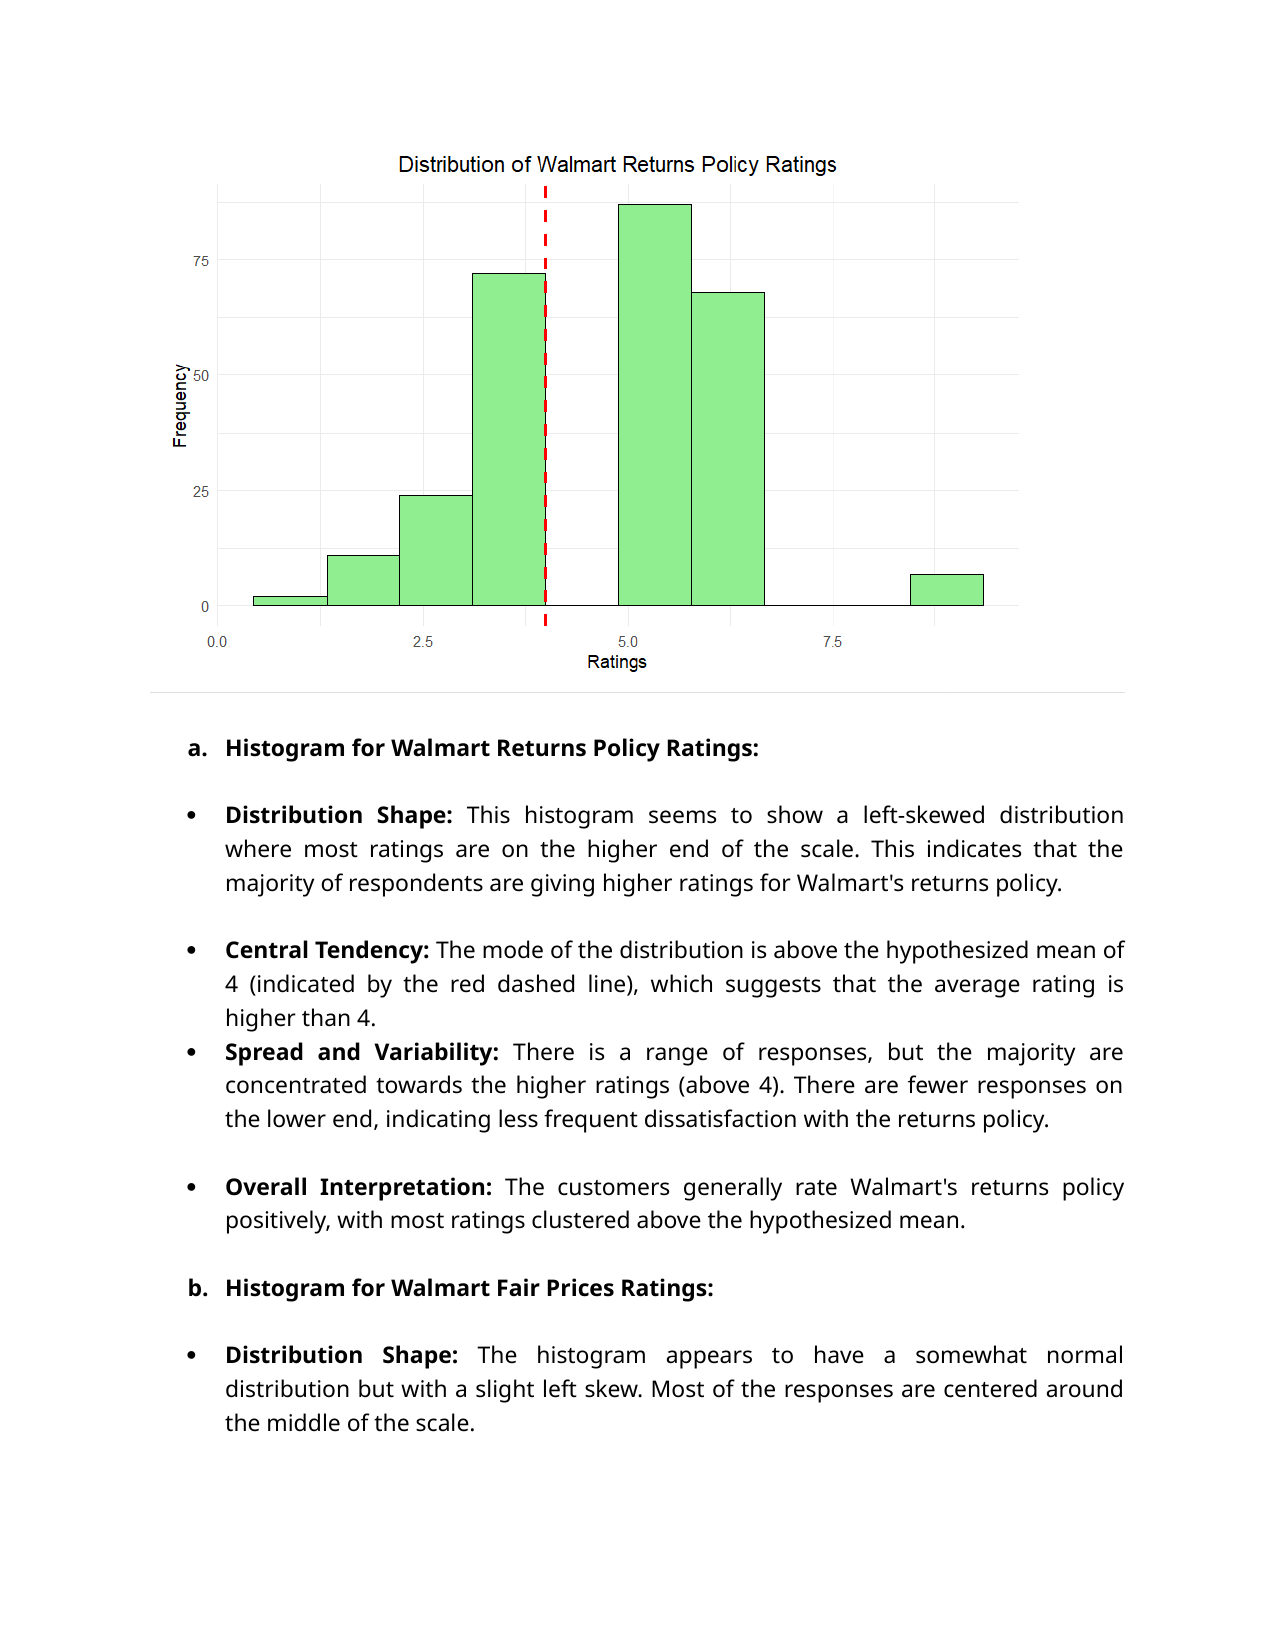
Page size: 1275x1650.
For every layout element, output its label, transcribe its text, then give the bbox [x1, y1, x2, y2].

list Central Tendency: The mode of the distribution is above the hypothesized mean of 4 (indicated by the red dashed line), which suggests that the average rating is higher than 4. [187, 934, 1125, 1033]
list Distribution Shape: This histogram seems to show a left-skewed distribution where most ratings are on the higher end of the scale. This indicates that the majority of respondents are giving higher ratings for Walmart's returns policy. [187, 799, 1125, 898]
list Spread and Variability: There is a range of responses, but the majority are concentrated towards the higher ratings (above 4). There are fewer responses on the lower end, indicating less frequent dissatisfaction with the returns policy. [187, 1036, 1125, 1134]
list Overall Interpretation: The customers generally rate Walmart's returns policy positively, with most ratings clustered above the hypothesized mean. [187, 1171, 1125, 1236]
list Histogram for Walmart Fair Prices Ratings: [187, 1272, 1125, 1303]
picture [150, 150, 1125, 696]
list Histogram for Walmart Returns Policy Ratings: [187, 732, 1125, 763]
list Distribution Shape: The histogram appears to have a somewhat normal distribution but with a slight left skew. Most of the responses are centered around the middle of the scale. [187, 1339, 1125, 1438]
